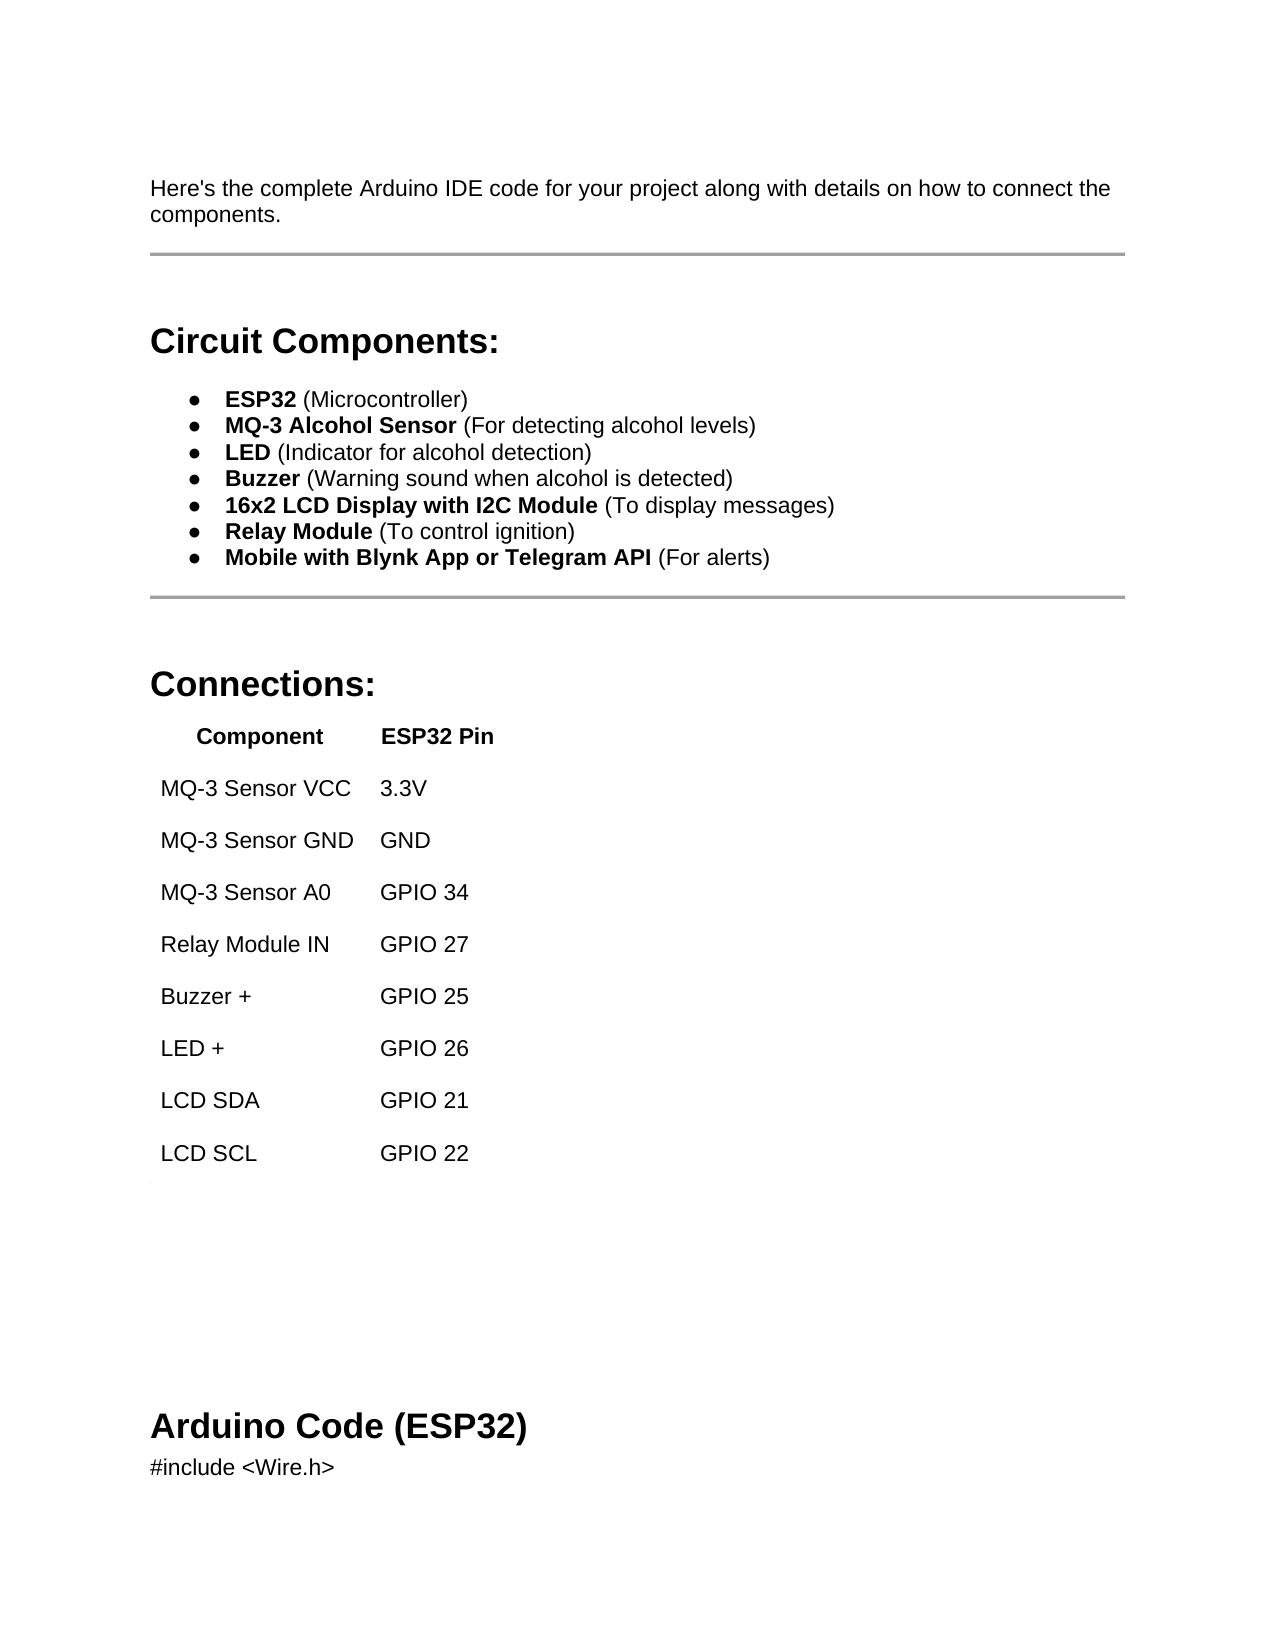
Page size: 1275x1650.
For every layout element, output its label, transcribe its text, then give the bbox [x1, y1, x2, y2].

list ESP32 (Microcontroller) [187, 386, 1125, 412]
list Mobile with Blynk App or Telegram API (For alerts) [187, 544, 1125, 571]
table_cell GND [369, 817, 506, 869]
table_cell MQ-3 Sensor A0 [150, 869, 369, 921]
subtitle Circuit Components: [150, 320, 1125, 361]
table_cell LED + [150, 1025, 369, 1077]
table_cell GPIO 27 [369, 921, 506, 973]
table_cell Buzzer + [150, 973, 369, 1025]
list Buzzer (Warning sound when alcohol is detected) [187, 465, 1125, 492]
table_cell LCD SDA [150, 1077, 369, 1129]
list MQ-3 Alcohol Sensor (For detecting alcohol levels) [187, 412, 1125, 439]
table_header Component [150, 713, 369, 764]
table_cell 3.3V [369, 765, 506, 817]
table_cell GPIO 21 [369, 1077, 506, 1129]
table_cell GPIO 26 [369, 1025, 506, 1077]
text Here's the complete Arduino IDE code for your project along with details on how to connect the components. [150, 175, 1125, 228]
list Relay Module (To control ignition) [187, 518, 1125, 544]
table_cell GPIO 25 [369, 973, 506, 1025]
text #include <Wire.h> [150, 1454, 1125, 1481]
table_cell Relay Module IN [150, 921, 369, 973]
table_cell GPIO 34 [369, 869, 506, 921]
subtitle Connections: [150, 663, 1125, 704]
table_cell MQ-3 Sensor VCC [150, 765, 369, 817]
table_header ESP32 Pin [369, 713, 506, 764]
table_cell MQ-3 Sensor GND [150, 817, 369, 869]
subtitle Arduino Code (ESP32) [150, 1405, 1125, 1446]
table_cell LCD SCL [150, 1129, 369, 1181]
list LED (Indicator for alcohol detection) [187, 439, 1125, 465]
table_cell GPIO 22 [369, 1129, 506, 1181]
list 16x2 LCD Display with I2C Module (To display messages) [187, 492, 1125, 518]
